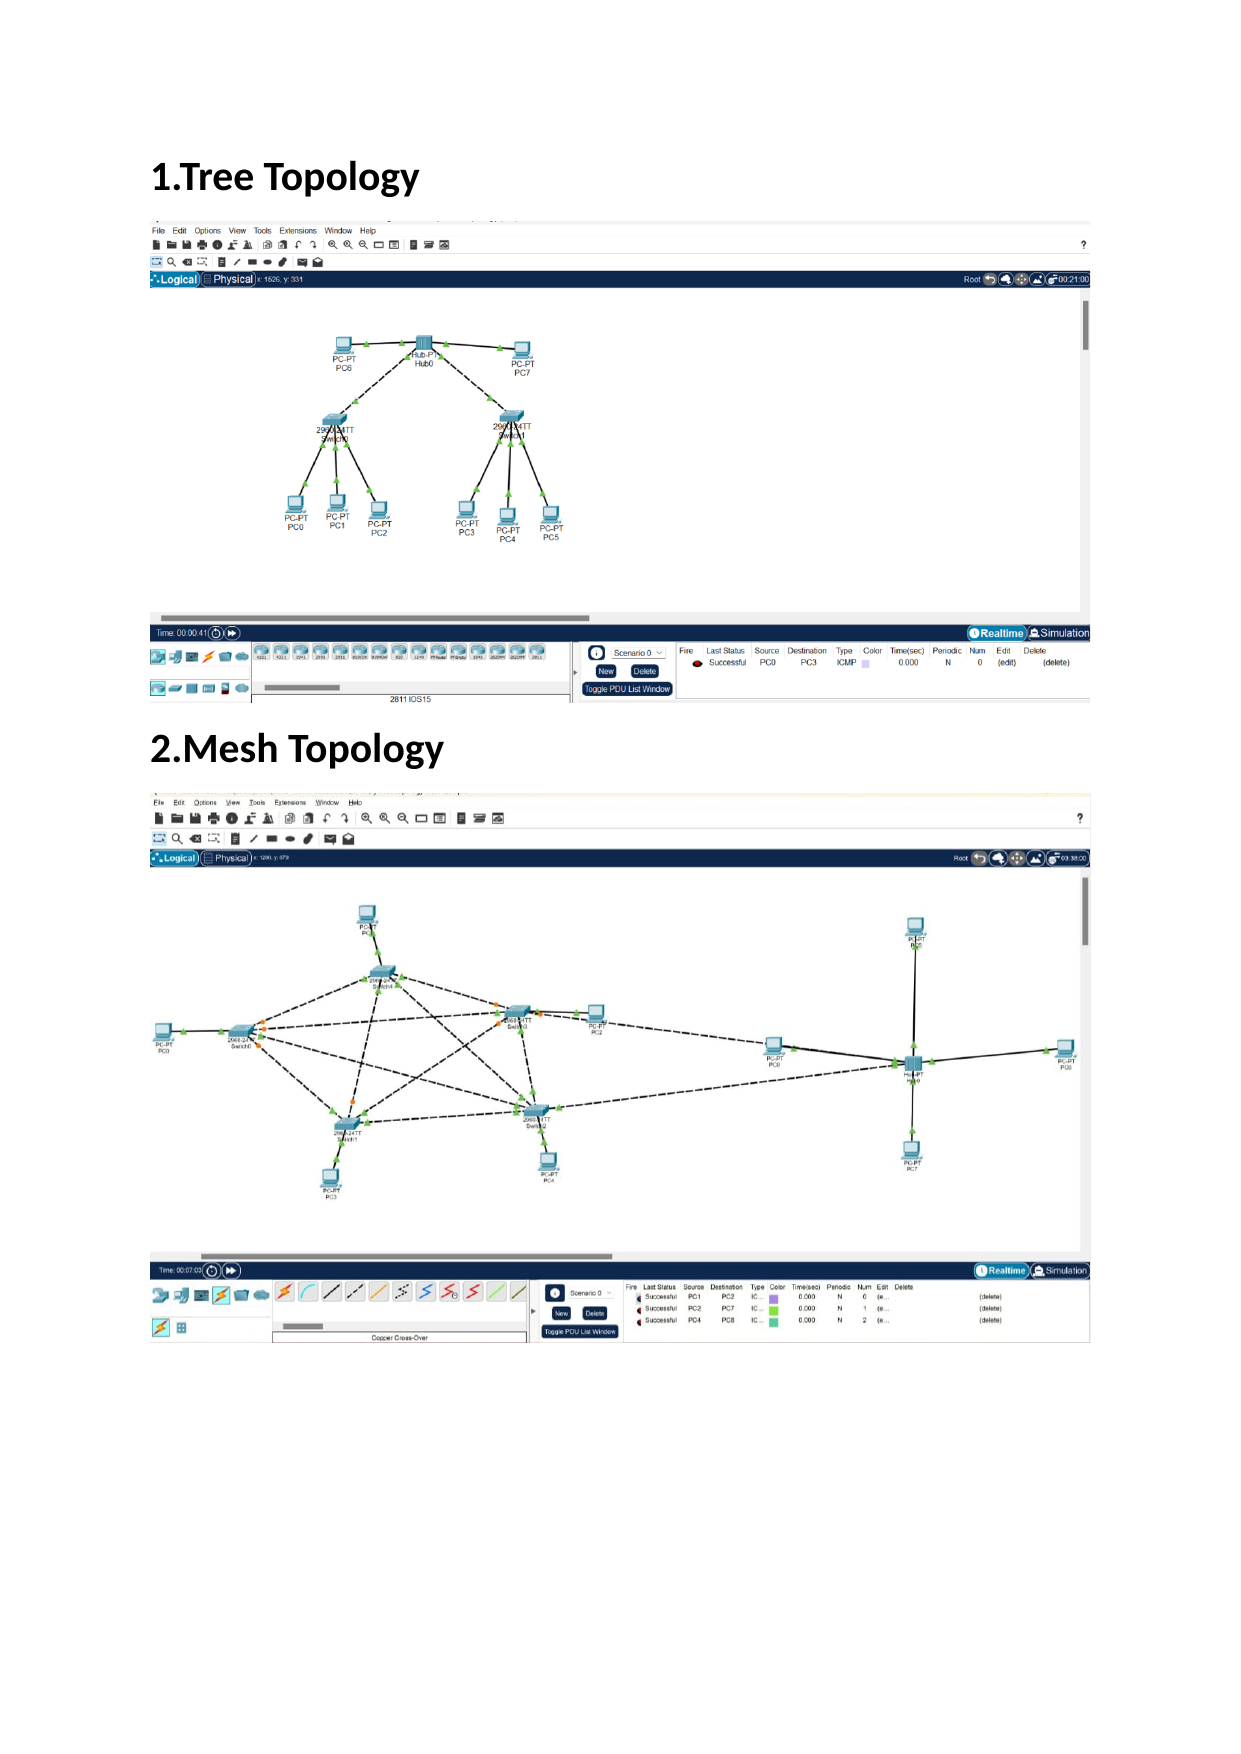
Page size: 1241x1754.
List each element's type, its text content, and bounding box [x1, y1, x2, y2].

text 1.Tree Topology [150, 150, 1090, 201]
picture [150, 793, 1091, 1343]
picture [175, 276, 184, 285]
picture [189, 277, 196, 283]
text 2.Mesh Topology [150, 722, 1090, 772]
picture [150, 221, 1091, 703]
